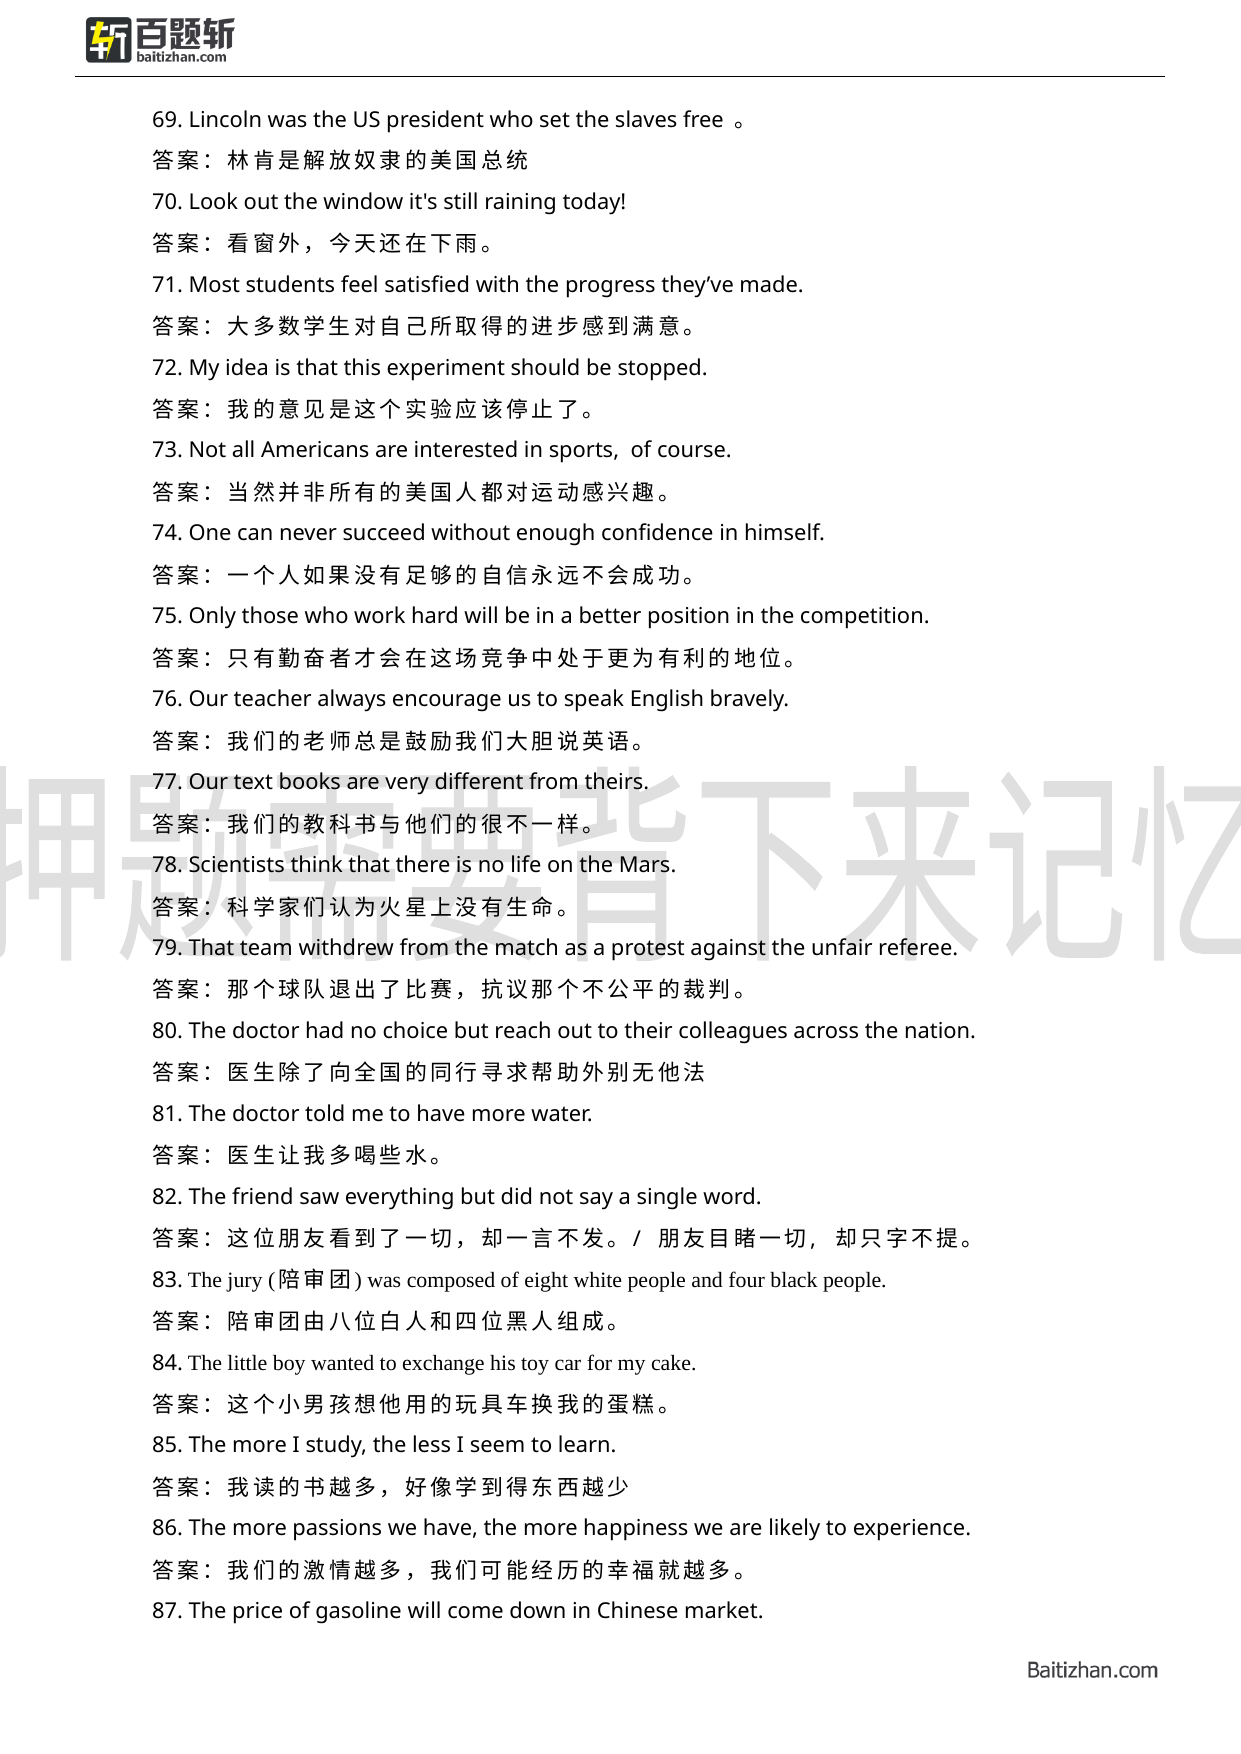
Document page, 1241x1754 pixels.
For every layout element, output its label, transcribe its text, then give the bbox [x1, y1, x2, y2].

text 72. My idea is that this experiment should be stopped. [76, 346, 1164, 387]
text 答案：科学家们认为火星上没有生命。 [76, 884, 1164, 926]
text 答案：陪审团由八位白人和四位黑人组成。 [76, 1299, 1164, 1341]
picture [1013, 1637, 1166, 1698]
text 答案：我的意见是这个实验应该停止了。 [76, 387, 1164, 428]
text 答案：林肯是解放奴隶的美国总统 [76, 138, 1164, 180]
text 79. That team withdrew from the match as a protest against the unfair referee. [76, 926, 1164, 967]
text 答案：这个小男孩想他用的玩具车换我的蛋糕。 [76, 1382, 1164, 1423]
text 81. The doctor told me to have more water. [76, 1092, 1164, 1133]
text 答案：我们的教科书与他们的很不一样。 [76, 802, 1164, 843]
text 答案：我们的激情越多，我们可能经历的幸福就越多。 [76, 1548, 1164, 1589]
text 76. Our teacher always encourage us to speak English bravely. [76, 677, 1164, 719]
text 答案：我读的书越多，好像学到得东西越少 [76, 1465, 1164, 1506]
text 80. The doctor had no choice but reach out to their colleagues across the nation. [76, 1009, 1164, 1050]
text 84. The little boy wanted to exchange his toy car for my cake. [76, 1341, 1164, 1382]
text 69. Lincoln was the US president who set the slaves free。 [76, 97, 1164, 138]
text 82. The friend saw everything but did not say a single word. [76, 1175, 1164, 1216]
text 答案：大多数学生对自己所取得的进步感到满意。 [76, 304, 1164, 346]
text 86. The more passions we have, the more happiness we are likely to experience. [76, 1506, 1164, 1548]
text 答案：只有勤奋者才会在这场竞争中处于更为有利的地位。 [76, 636, 1164, 677]
text 答案：那个球队退出了比赛，抗议那个不公平的裁判。 [76, 967, 1164, 1009]
text 答案：当然并非所有的美国人都对运动感兴趣。 [76, 470, 1164, 511]
text 答案：我们的老师总是鼓励我们大胆说英语。 [76, 719, 1164, 760]
text 85. The more I study, the less I seem to learn. [76, 1423, 1164, 1465]
text 答案：一个人如果没有足够的自信永远不会成功。 [76, 553, 1164, 594]
text 75. Only those who work hard will be in a better position in the competition. [76, 594, 1164, 636]
text 71. Most students feel satisfied with the progress they’ve made. [76, 263, 1164, 304]
text 答案：医生除了向全国的同行寻求帮助外别无他法 [76, 1050, 1164, 1092]
text 78. Scientists think that there is no life on the Mars. [76, 843, 1164, 884]
text 83. The jury (陪审团) was composed of eight white people and four black people. [76, 1258, 1164, 1299]
text 77. Our text books are very different from theirs. [76, 760, 1164, 802]
text 87. The price of gasoline will come down in Chinese market. [76, 1589, 1164, 1631]
text 70. Look out the window it's still raining today! [76, 180, 1164, 221]
text 73. Not all Americans are interested in sports, of course. [76, 428, 1164, 470]
text 答案：看窗外，今天还在下雨。 [76, 221, 1164, 263]
text 答案：医生让我多喝些水。 [76, 1133, 1164, 1175]
picture [75, 6, 246, 74]
text 答案：这位朋友看到了一切，却一言不发。/朋友目睹一切,却只字不提。 [76, 1216, 1164, 1258]
text 74. One can never succeed without enough confidence in himself. [76, 511, 1164, 553]
